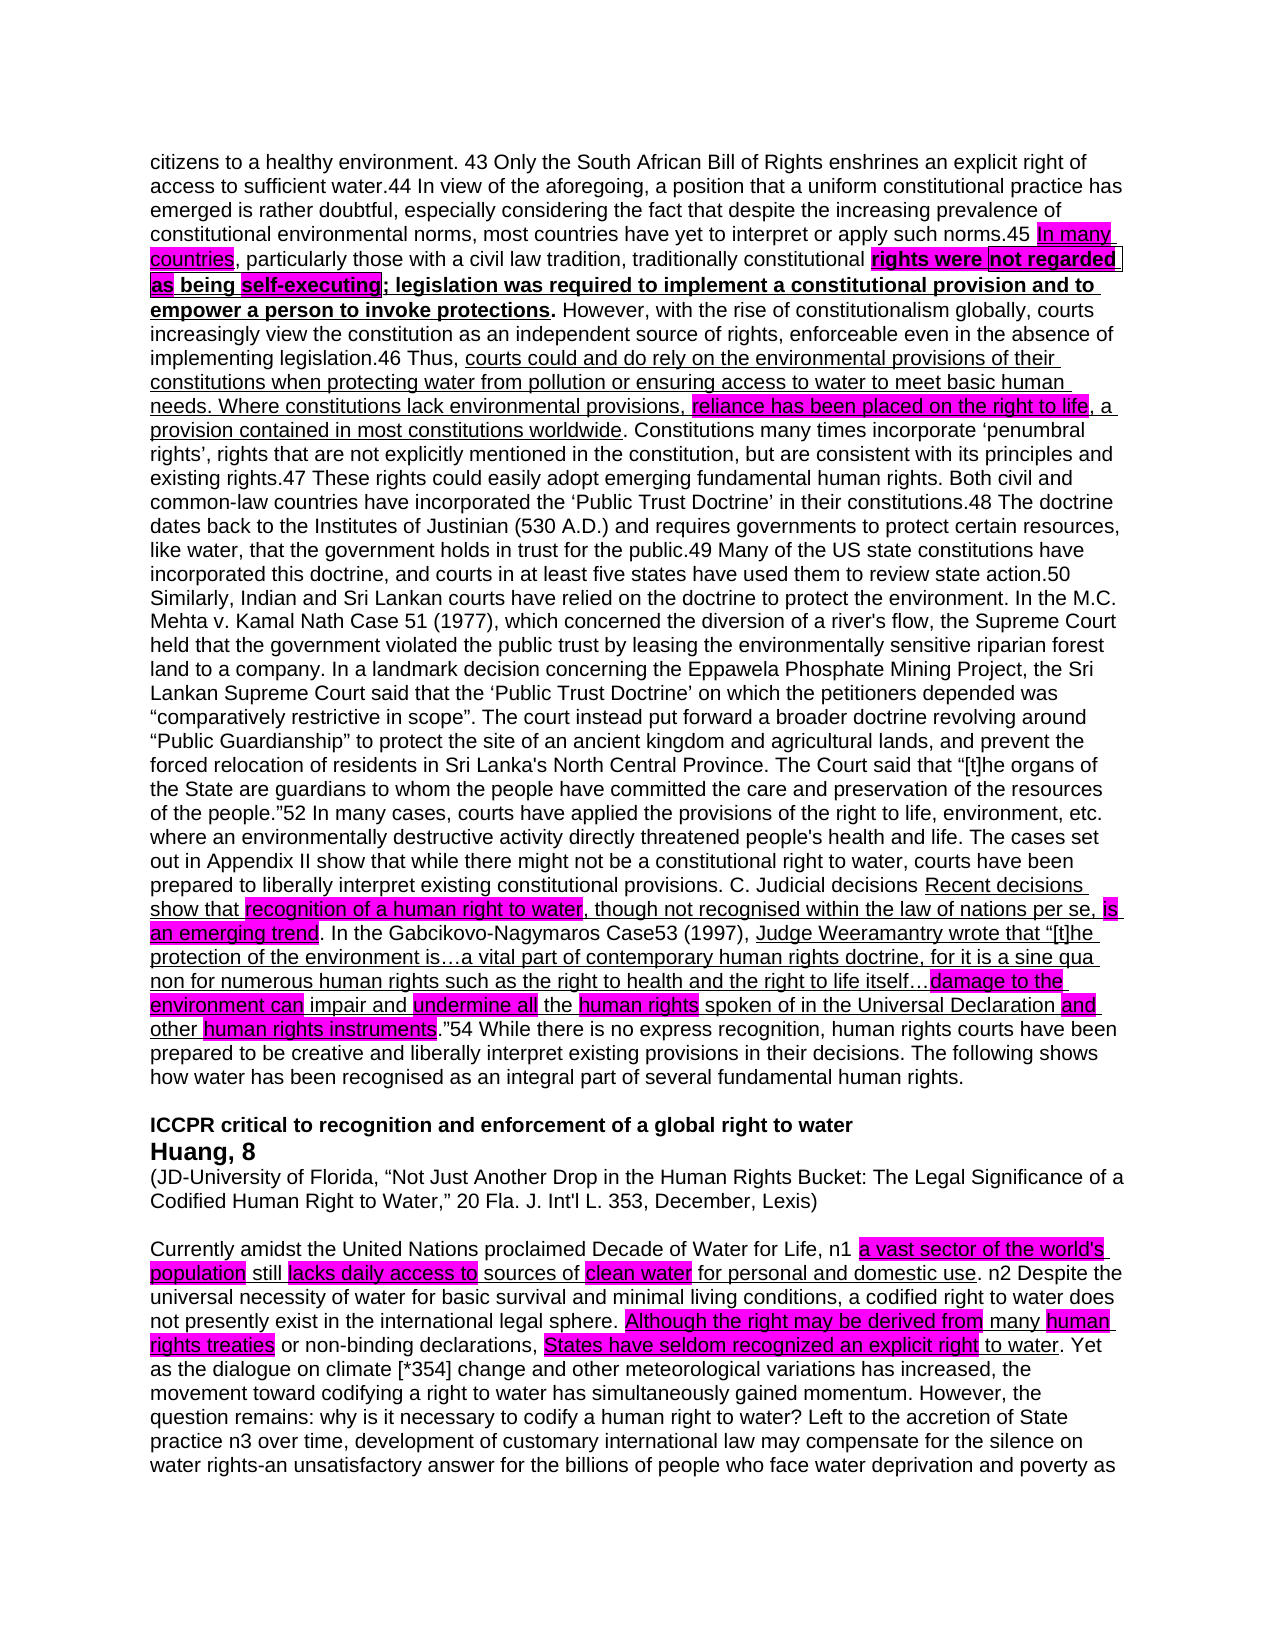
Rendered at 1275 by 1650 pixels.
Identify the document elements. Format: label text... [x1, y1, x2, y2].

text (JD-University of Florida, “Not Just Another Drop in the Human Rights Bucket: The Legal Significance of a Codified Human Right to Water,” 20 Fla. J. Int'l L. 353, December, Lexis) [150, 1165, 1125, 1213]
text ICCPR critical to recognition and enforcement of a global right to water [150, 1112, 1125, 1136]
text Huang, 8 [150, 1136, 1125, 1165]
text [150, 1237, 1125, 1477]
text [150, 150, 1125, 1088]
